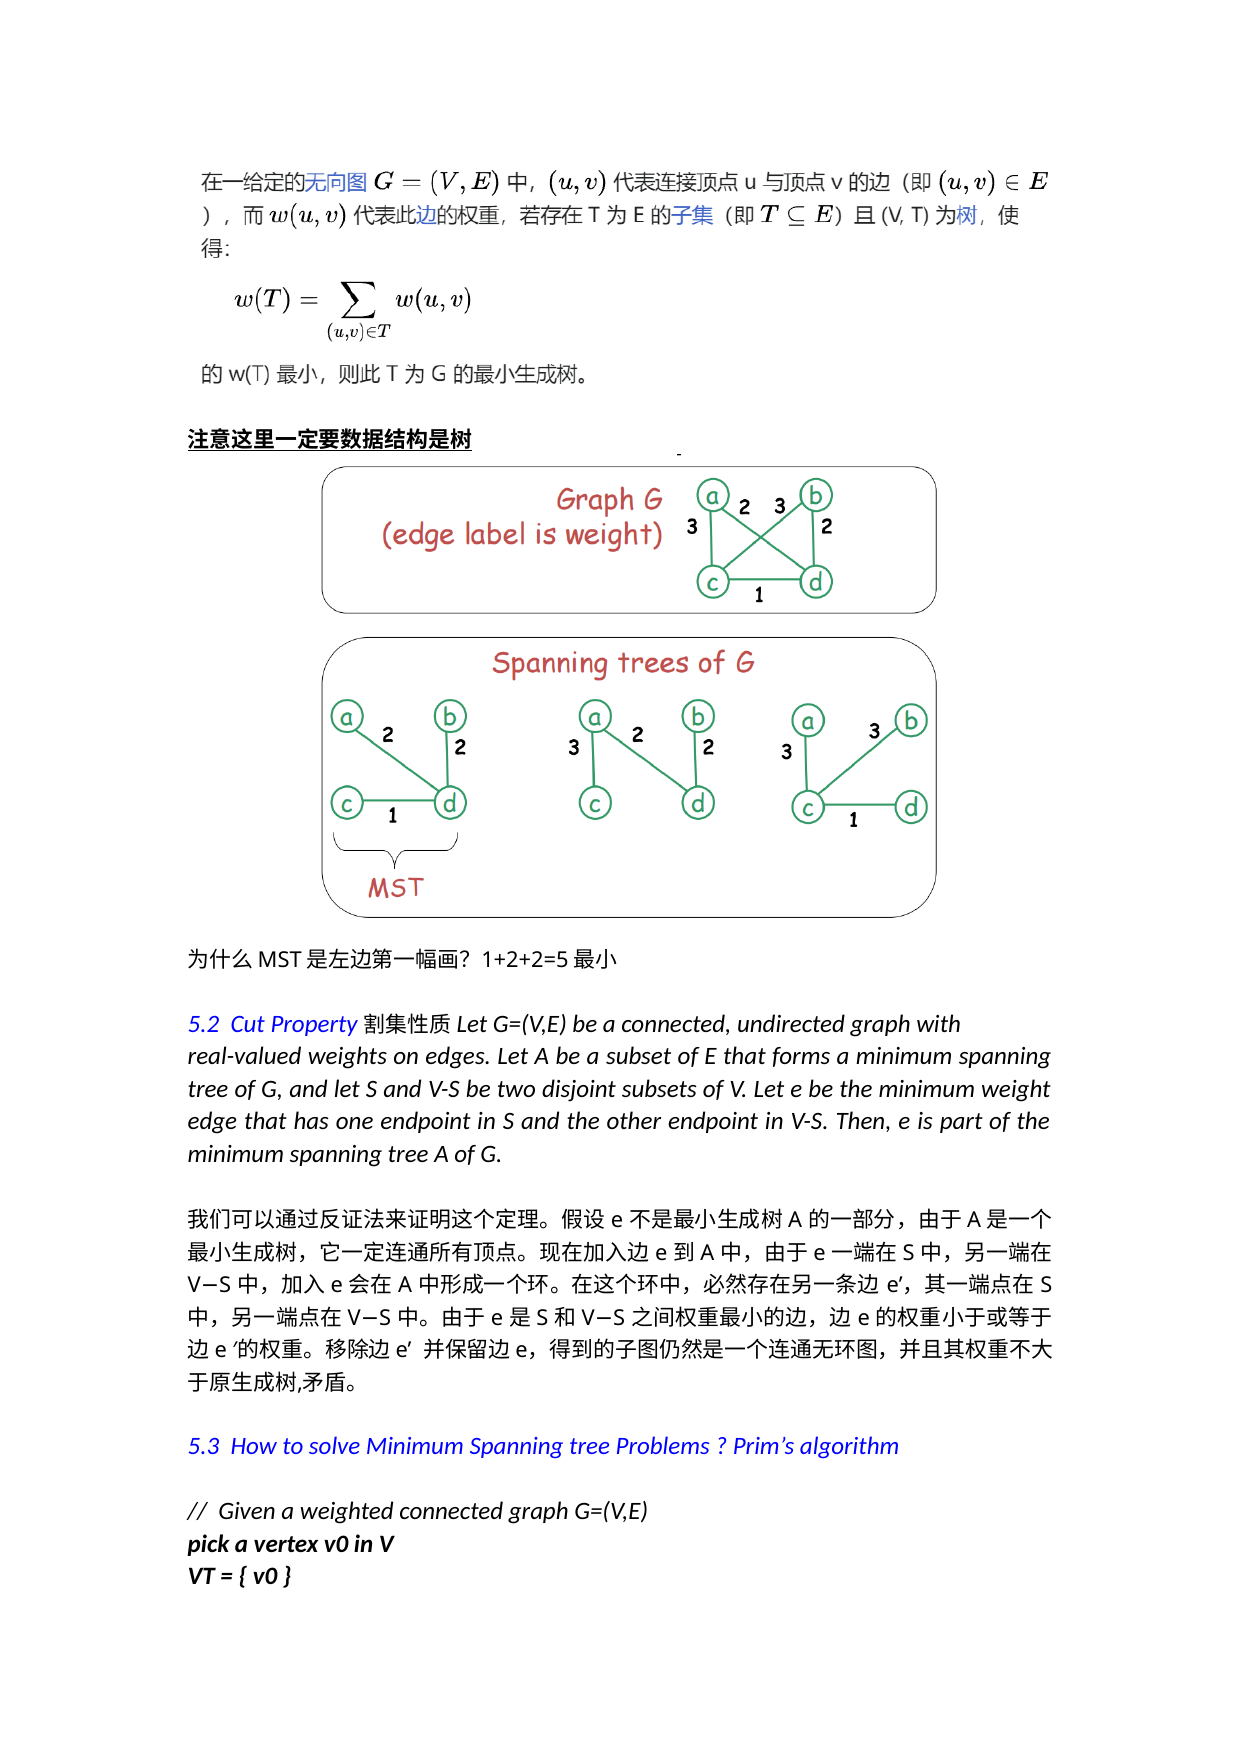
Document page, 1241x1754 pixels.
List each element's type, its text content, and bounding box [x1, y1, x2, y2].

text 我们可以通过反证法来证明这个定理。假设 e 不是最小生成树 A 的一部分，由于 A 是一个最小生成树，它一定连通所有顶点。现在加入边 e 到 A 中，由于 e 一端在 S 中，另一端在 V−S 中，加入 e 会在 A 中形成一个环。在这个环中，必然存在另一条边 e’，其一端点在 S 中，另一端点在 V−S 中。由于 e 是 S 和 V−S 之间权重最小的边，边 e 的权重小于或等于边 e ′的权重。移除边 e’ 并保留边 e，得到的子图仍然是一个连通无环图，并且其权重不大于原生成树,矛盾。 [187, 1202, 1053, 1397]
text 5.2 Cut Property 割集性质 Let G=(V,E) be a connected, undirected graph with [187, 1007, 1053, 1039]
picture [187, 162, 1053, 402]
text 注意这里一定要数据结构是树 [187, 422, 1053, 454]
text pick a vertex v0 in V [187, 1527, 1053, 1559]
text // Given a weighted connected graph G=(V,E) [187, 1494, 1053, 1527]
text 5.3 How to solve Minimum Spanning tree Problems ? Prim’s algorithm [187, 1429, 1053, 1462]
picture [297, 454, 944, 919]
text real-valued weights on edges. Let A be a subset of E that forms a minimum spanning tree of G, and let S and V-S be two disjoint subsets of V. Let e be the minimum weight edge that has one endpoint in S and the other endpoint in V-S. Then, e is part of the minimum spanning tree A of G. [187, 1039, 1053, 1169]
text VT = { v0 } [187, 1559, 1053, 1592]
text 为什么MST是左边第一幅画？1+2+2=5最小 [187, 942, 1053, 974]
